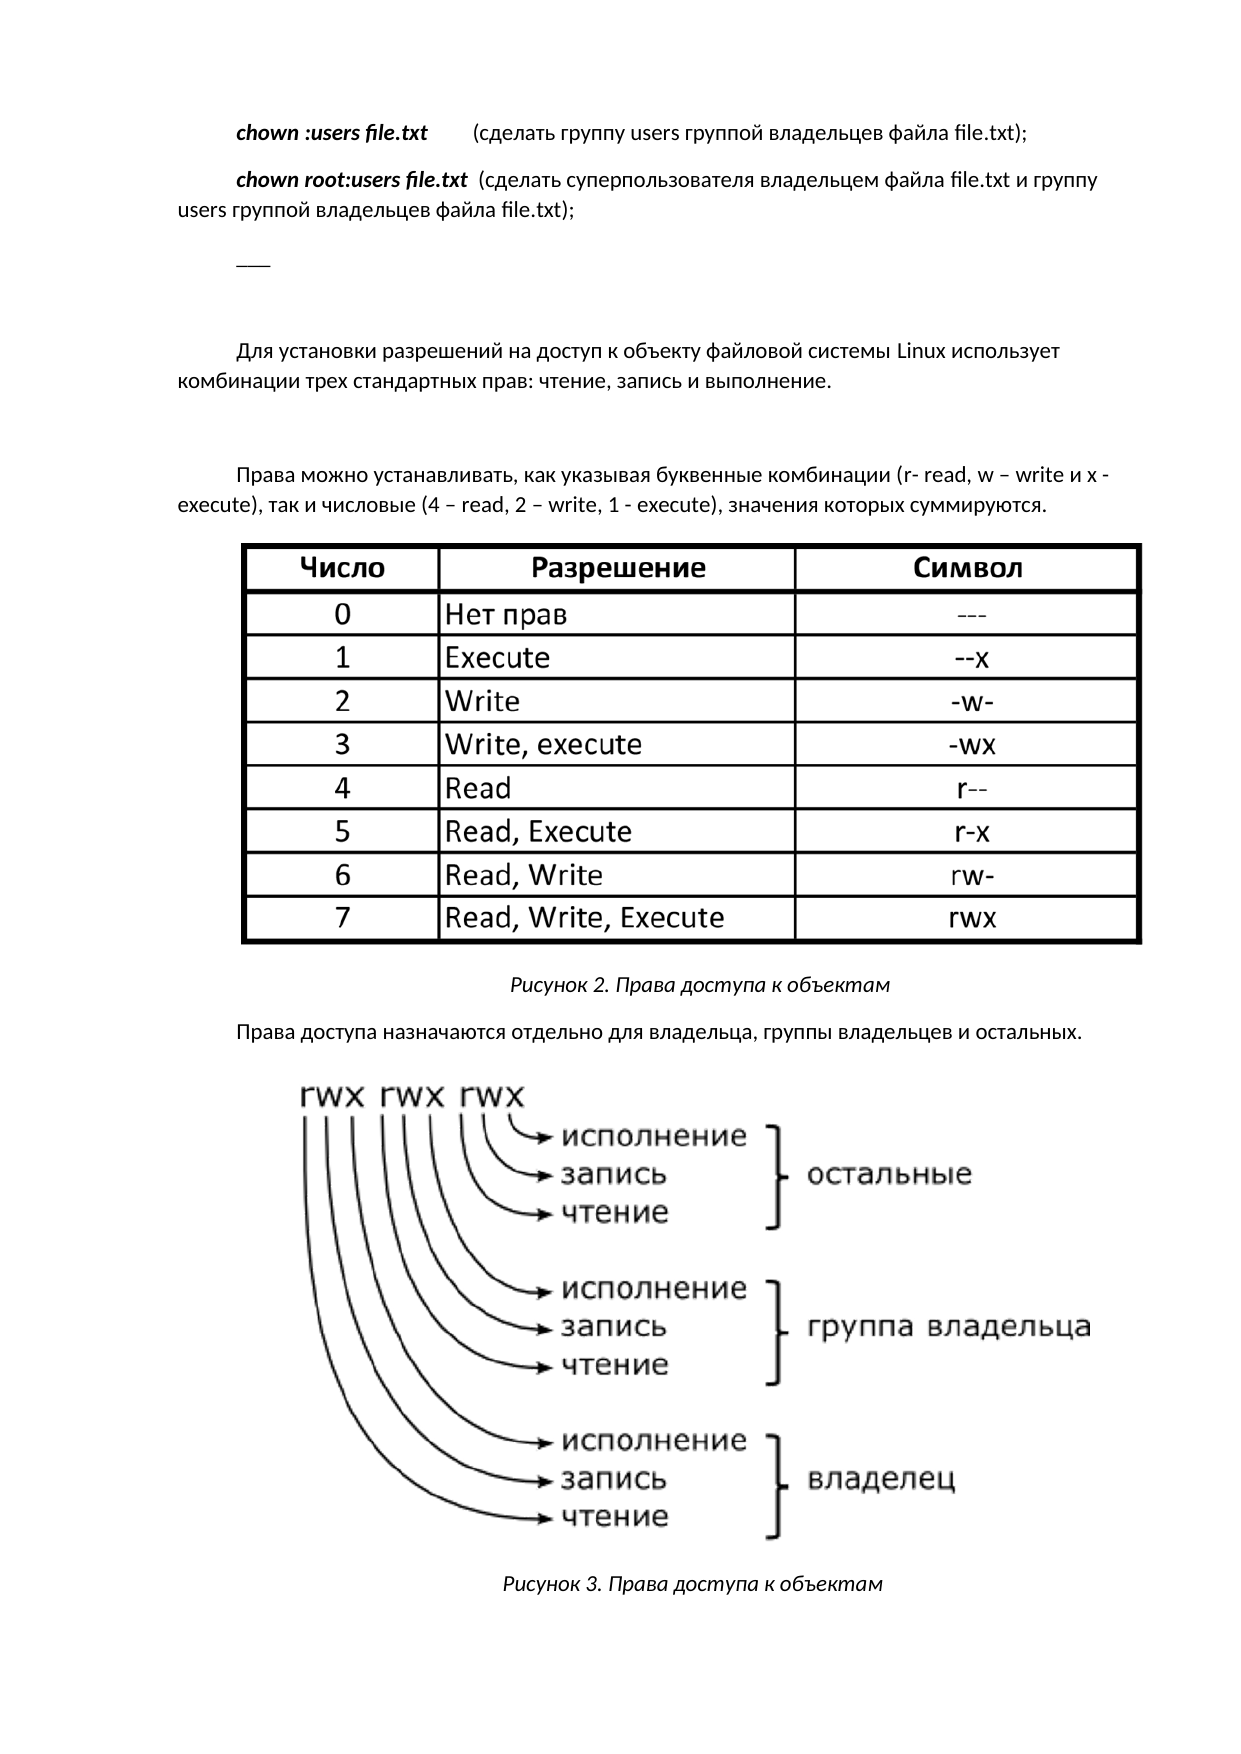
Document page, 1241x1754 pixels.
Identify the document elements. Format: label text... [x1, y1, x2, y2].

text chown :users file.txt (сделать группу users группой владельцев файла file.txt); [177, 118, 1152, 146]
text Права доступа назначаются отдельно для владельца, группы владельцев и остальных. [177, 1017, 1152, 1046]
text Рисунок 3. Права доступа к объектам [177, 1569, 1152, 1597]
picture [290, 1064, 1098, 1550]
text chown root:users file.txt (сделать суперпользователя владельцем файла file.txt и группу users группой владельцев файла file.txt); [177, 165, 1152, 223]
text Рисунок 2. Права доступа к объектам [177, 971, 1152, 999]
text Для установки разрешений на доступ к объекту файловой системы Linux использует комбинации трех стандартных прав: чтение, запись и выполнение. [177, 336, 1152, 394]
text ___ [177, 242, 1152, 270]
text Права можно устанавливать, как указывая буквенные комбинации (r- read, w – write и x - execute), так и числовые (4 – read, 2 – write, 1 - execute), значения которых суммируются. [177, 460, 1152, 518]
picture [236, 536, 1149, 952]
